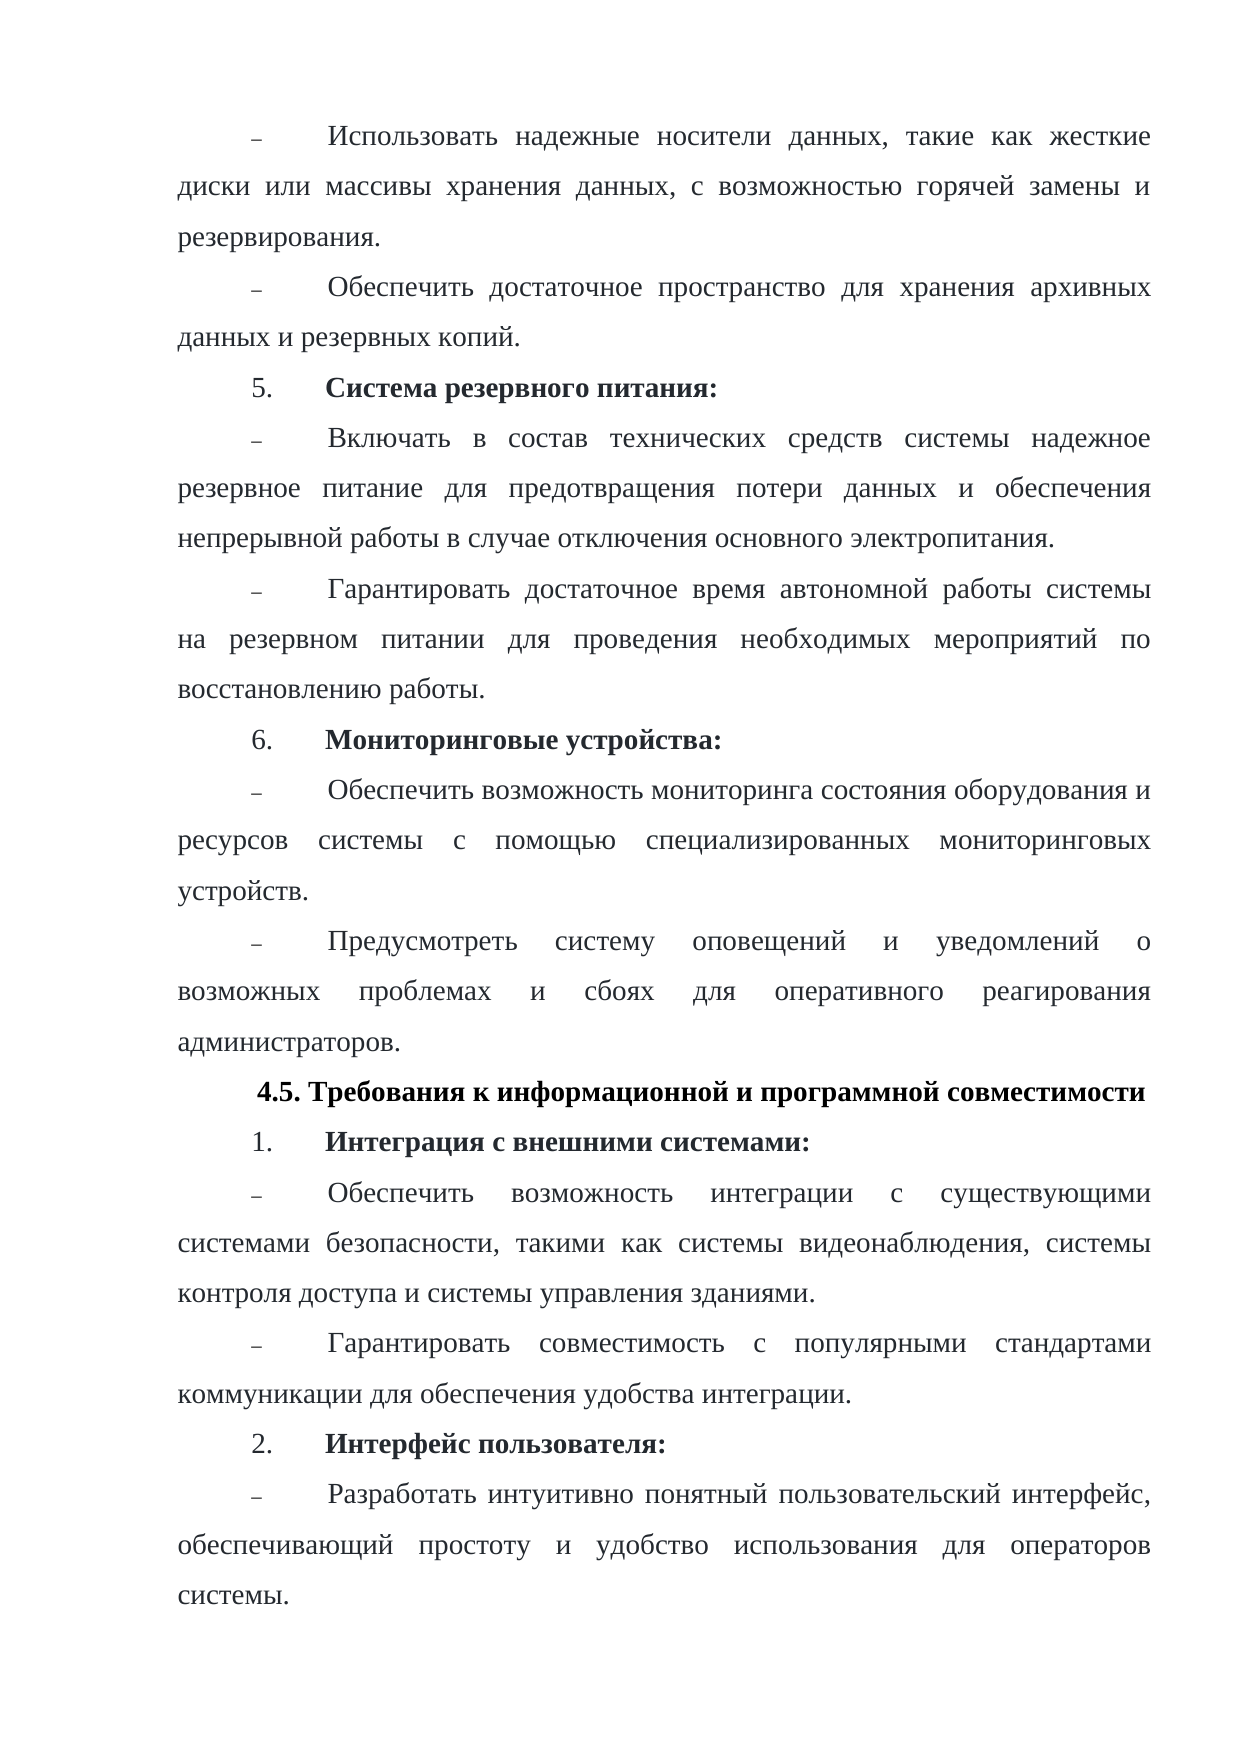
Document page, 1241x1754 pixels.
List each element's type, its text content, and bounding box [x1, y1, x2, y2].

list Интерфейс пользователя: [177, 1426, 1152, 1460]
list Обеспечить достаточное пространство для хранения архивных данных и резервных копий. [177, 269, 1152, 353]
list Гарантировать достаточное время автономной работы системы на резервном питании для проведения необходимых мероприятий по восстановлению работы. [177, 571, 1152, 705]
list Гарантировать совместимость с популярными стандартами коммуникации для обеспечения удобства интеграции. [177, 1326, 1152, 1409]
subtitle 4.5. Требования к информационной и программной совместимости [177, 1074, 1152, 1108]
list Обеспечить возможность интеграции с существующими системами безопасности, такими как системы видеонаблюдения, системы контроля доступа и системы управления зданиями. [177, 1175, 1152, 1309]
list Мониторинговые устройства: [177, 722, 1152, 755]
list Система резервного питания: [177, 370, 1152, 403]
list Использовать надежные носители данных, такие как жесткие диски или массивы хранения данных, с возможностью горячей замены и резервирования. [177, 118, 1152, 252]
list Разработать интуитивно понятный пользовательский интерфейс, обеспечивающий простоту и удобство использования для операторов системы. [177, 1477, 1152, 1611]
list Обеспечить возможность мониторинга состояния оборудования и ресурсов системы с помощью специализированных мониторинговых устройств. [177, 772, 1152, 906]
list Включать в состав технических средств системы надежное резервное питание для предотвращения потери данных и обеспечения непрерывной работы в случае отключения основного электропитания. [177, 420, 1152, 554]
list Предусмотреть систему оповещений и уведомлений о возможных проблемах и сбоях для оперативного реагирования администраторов. [177, 923, 1152, 1057]
list Интеграция с внешними системами: [177, 1124, 1152, 1158]
